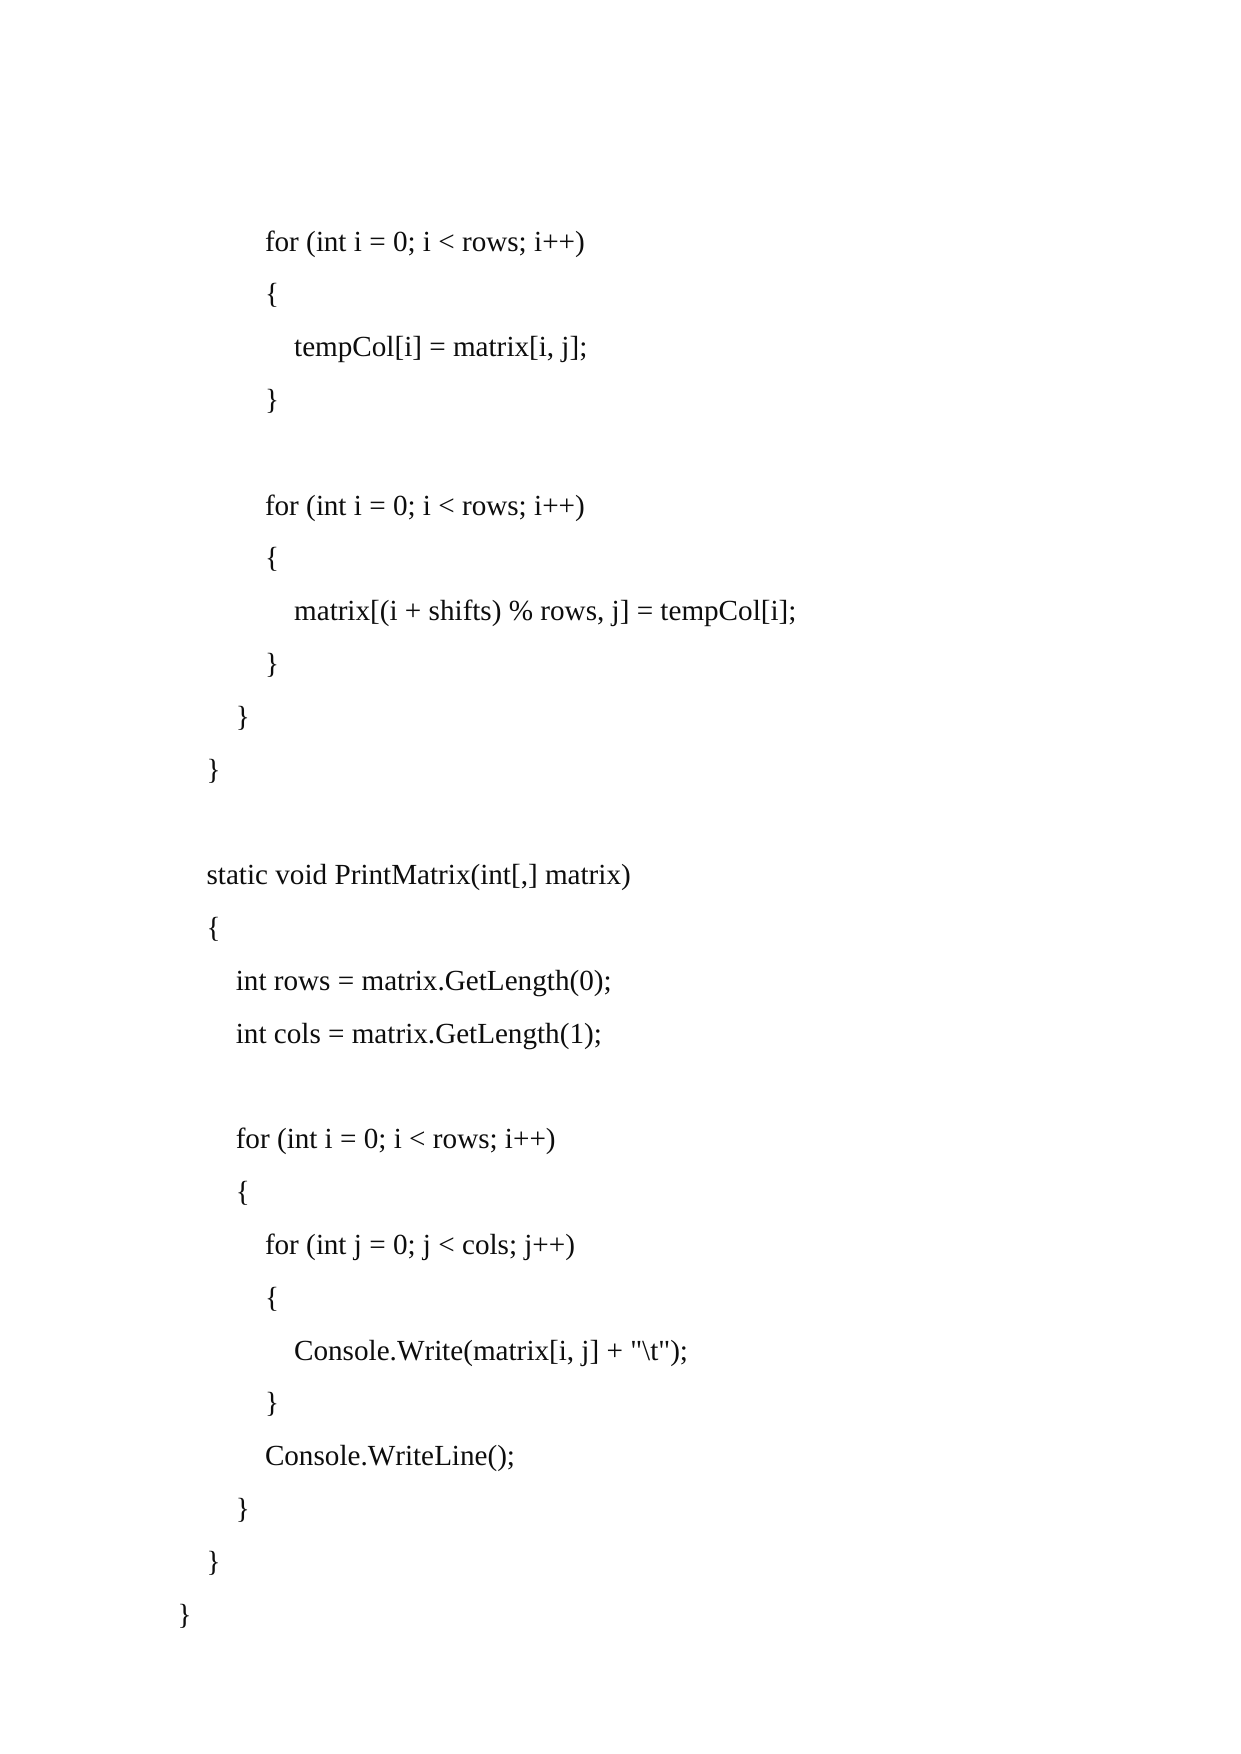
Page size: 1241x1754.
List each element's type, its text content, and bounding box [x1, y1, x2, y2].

text } [177, 752, 1152, 785]
text } [177, 646, 1152, 680]
text Console.Write(matrix[i, j] + "\t"); [177, 1333, 1152, 1366]
text tempCol[i] = matrix[i, j]; [177, 329, 1152, 363]
text { [177, 910, 1152, 944]
text Console.WriteLine(); [177, 1438, 1152, 1472]
text for (int j = 0; j < cols; j++) [177, 1227, 1152, 1261]
text static void PrintMatrix(int[,] matrix) [177, 857, 1152, 891]
text } [177, 382, 1152, 416]
text } [177, 699, 1152, 733]
text int rows = matrix.GetLength(0); [177, 963, 1152, 997]
text { [177, 1174, 1152, 1208]
text } [177, 1544, 1152, 1578]
text for (int i = 0; i < rows; i++) [177, 488, 1152, 521]
text int cols = matrix.GetLength(1); [177, 1016, 1152, 1049]
text for (int i = 0; i < rows; i++) [177, 1122, 1152, 1155]
text { [177, 541, 1152, 574]
text matrix[(i + shifts) % rows, j] = tempCol[i]; [177, 593, 1152, 627]
text } [177, 1491, 1152, 1525]
text } [177, 1386, 1152, 1419]
text { [177, 277, 1152, 310]
text for (int i = 0; i < rows; i++) [177, 224, 1152, 257]
text } [177, 1597, 1152, 1630]
text { [177, 1280, 1152, 1313]
